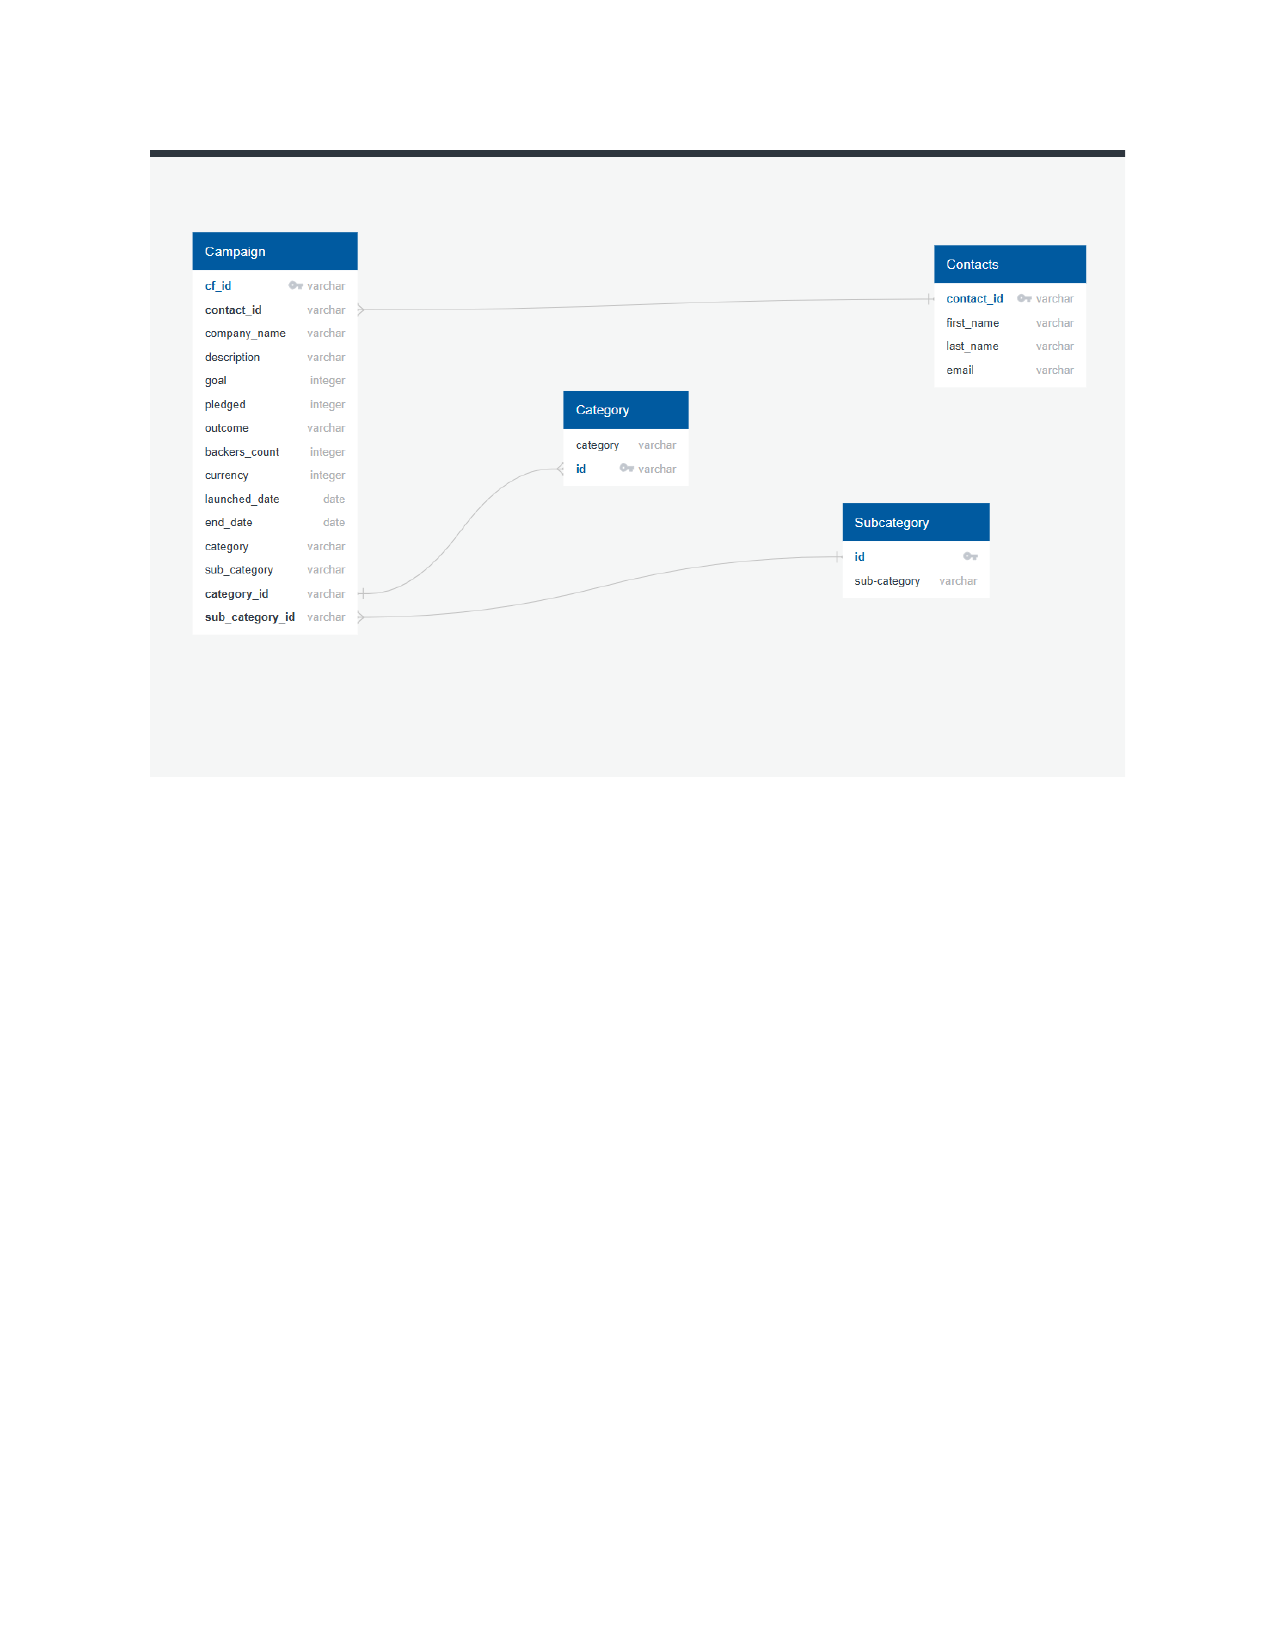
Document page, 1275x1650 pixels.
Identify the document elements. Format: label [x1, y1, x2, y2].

picture [150, 150, 1125, 777]
